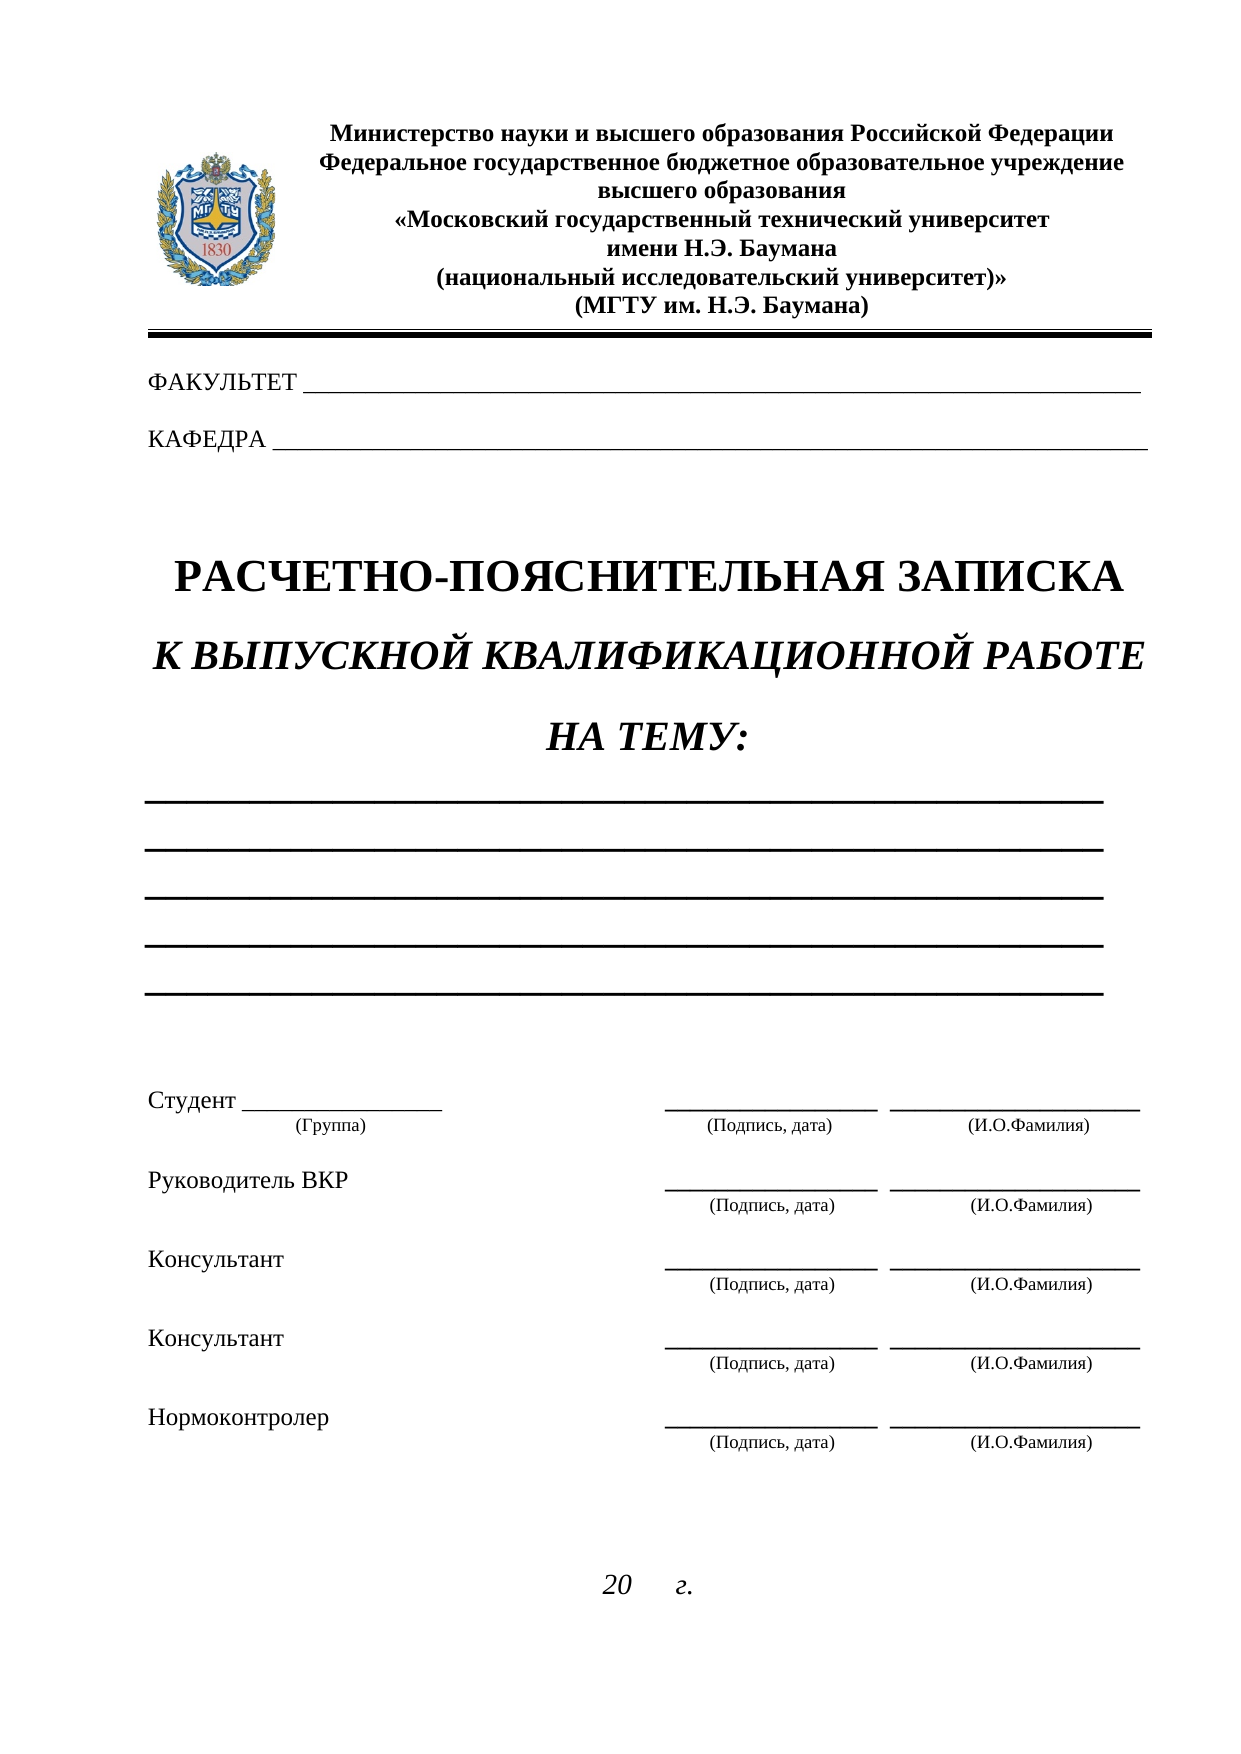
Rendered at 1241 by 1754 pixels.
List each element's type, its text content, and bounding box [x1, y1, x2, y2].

text К ВЫПУСКНОЙ КВАЛИФИКАЦИОННОЙ РАБОТЕ [148, 630, 1152, 678]
text ФАКУЛЬТЕТ ___________________________________________________________________ [148, 367, 1152, 396]
text ______________________________________________ [148, 951, 1152, 999]
text РАСЧЕТНО-ПОЯСНИТЕЛЬНАЯ ЗАПИСКА [148, 549, 1152, 602]
text (Подпись, дата) (И.О.Фамилия) [148, 1272, 1093, 1294]
text (Подпись, дата) (И.О.Фамилия) [148, 1431, 1093, 1452]
text ______________________________________________ [148, 903, 1152, 951]
text ______________________________________________ [148, 808, 1152, 856]
table_header Министерство науки и высшего образования Российской Федерации Федеральное государственное бюджетное образовательное учреждение высшего образования «Московский государственный технический университет имени Н.Э. Баумана (национальный исследовательский университет)» (МГТУ им. Н.Э. Баумана) [292, 118, 1152, 319]
table_header [148, 118, 292, 319]
text КАФЕДРА ______________________________________________________________________ [148, 424, 1152, 453]
text 20 г. [148, 1567, 1152, 1601]
text Консультант _________________ ____________________ [148, 1323, 1152, 1352]
text Руководитель ВКР _________________ ____________________ [148, 1165, 1152, 1193]
text ______________________________________________ [148, 760, 1152, 808]
text ______________________________________________ [148, 856, 1152, 903]
text (Подпись, дата) (И.О.Фамилия) [148, 1352, 1093, 1373]
text Консультант _________________ ____________________ [148, 1244, 1152, 1272]
text Нормоконтролер _________________ ____________________ [148, 1402, 1152, 1431]
text Студент ________________ _________________ ____________________ [148, 1086, 1152, 1114]
picture [156, 152, 275, 286]
text НА ТЕМУ: [148, 712, 1152, 760]
text (Группа) (Подпись, дата) (И.О.Фамилия) [222, 1114, 1093, 1136]
text (Подпись, дата) (И.О.Фамилия) [148, 1193, 1093, 1215]
